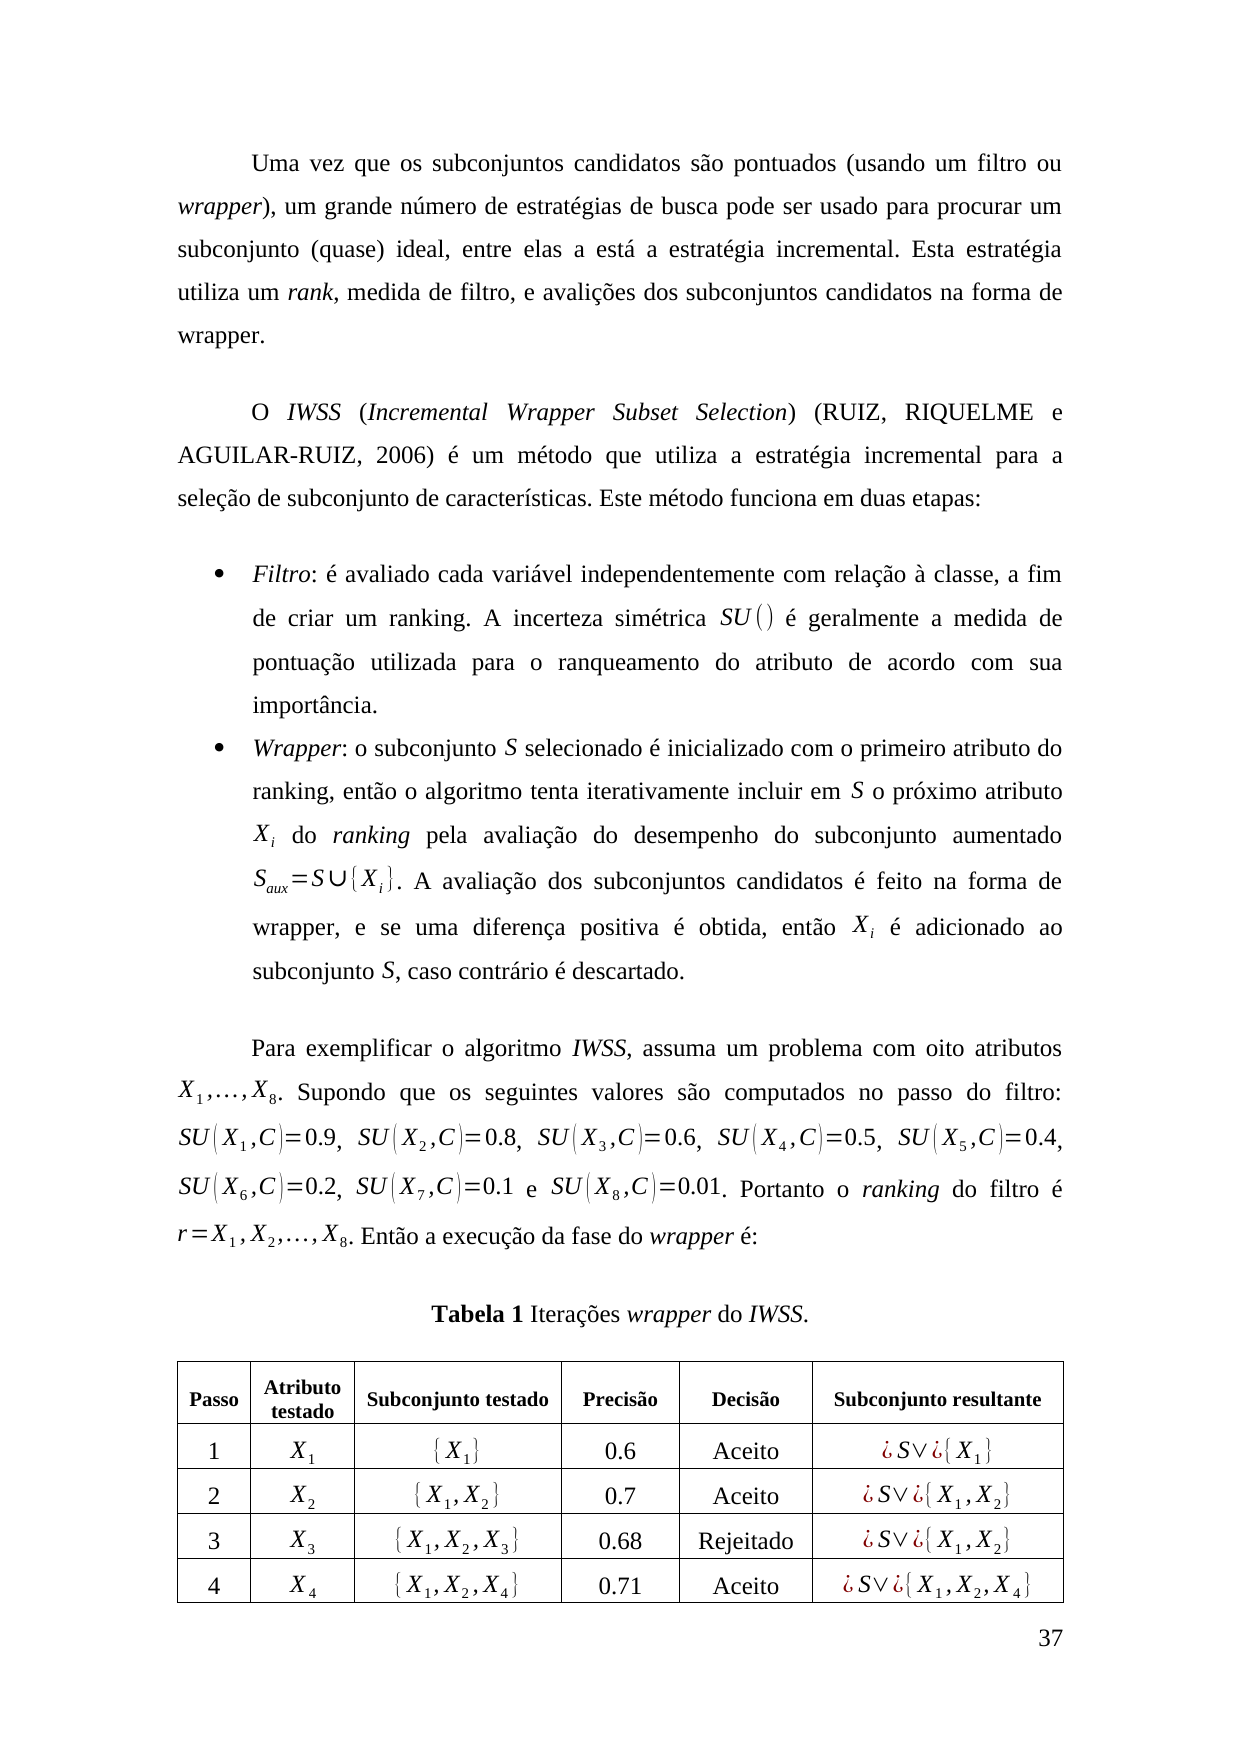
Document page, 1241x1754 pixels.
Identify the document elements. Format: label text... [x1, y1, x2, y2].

list Filtro: é avaliado cada variável independentemente com relação à classe, a fim de criar um ranking. A incerteza simétrica é geralmente a medida de pontuação utilizada para o ranqueamento do atributo de acordo com sua importância. [215, 559, 1063, 719]
table_cell [355, 1514, 561, 1557]
table_cell 3 [178, 1514, 250, 1557]
table_cell [813, 1424, 1063, 1468]
table_header Passo [178, 1362, 250, 1423]
table_cell [251, 1559, 354, 1602]
table_cell 0.71 [562, 1559, 679, 1602]
table_cell 0.7 [562, 1469, 679, 1512]
table_cell [251, 1469, 354, 1512]
text Para exemplificar o algoritmo IWSS, assuma um problema com oito atributos . Supondo que os seguintes valores são computados no passo do filtro: , , , , , , e . Portanto o ranking do filtro é . Então a execução da fase do wrapper é: [177, 1033, 1063, 1251]
table_cell [251, 1514, 354, 1557]
table_cell [813, 1559, 1063, 1602]
text O IWSS (Incremental Wrapper Subset Selection) é um método que utiliza a estratégia incremental para a seleção de subconjunto de características. Este método funciona em duas etapas: [177, 397, 1063, 512]
table_header Decisão [680, 1362, 812, 1423]
table_cell [355, 1469, 561, 1512]
table_cell [355, 1424, 561, 1468]
table_cell 2 [178, 1469, 250, 1512]
table_cell 0.68 [562, 1514, 679, 1557]
table_header Precisão [562, 1362, 679, 1423]
text Uma vez que os subconjuntos candidatos são pontuados (usando um filtro ou wrapper), um grande número de estratégias de busca pode ser usado para procurar um subconjunto (quase) ideal, entre elas a está a estratégia incremental. Esta estratégia utiliza um rank, medida de filtro, e avalições dos subconjuntos candidatos na forma de wrapper. [177, 148, 1063, 349]
table_cell [813, 1469, 1063, 1512]
table_header Subconjunto testado [355, 1362, 561, 1423]
table_cell 0.6 [562, 1424, 679, 1468]
table_cell Aceito [680, 1559, 812, 1602]
list Wrapper: o subconjunto selecionado é inicializado com o primeiro atributo do ranking, então o algoritmo tenta iterativamente incluir em o próximo atributo do ranking pela avaliação do desempenho do subconjunto aumentado . A avaliação dos subconjuntos candidatos é feito na forma de wrapper, e se uma diferença positiva é obtida, então é adicionado ao subconjunto , caso contrário é descartado. [215, 733, 1063, 985]
text Tabela 1 Iterações wrapper do IWSS. [177, 1299, 1063, 1328]
table_cell Aceito [680, 1424, 812, 1468]
table_cell Rejeitado [680, 1514, 812, 1557]
table_header Atributo testado [251, 1362, 354, 1423]
table_cell [251, 1424, 354, 1468]
table_cell [355, 1559, 561, 1602]
table_cell Aceito [680, 1469, 812, 1512]
table_cell 4 [178, 1559, 250, 1602]
table_cell 1 [178, 1424, 250, 1468]
table_header Subconjunto resultante [813, 1362, 1063, 1423]
table_cell [813, 1514, 1063, 1557]
